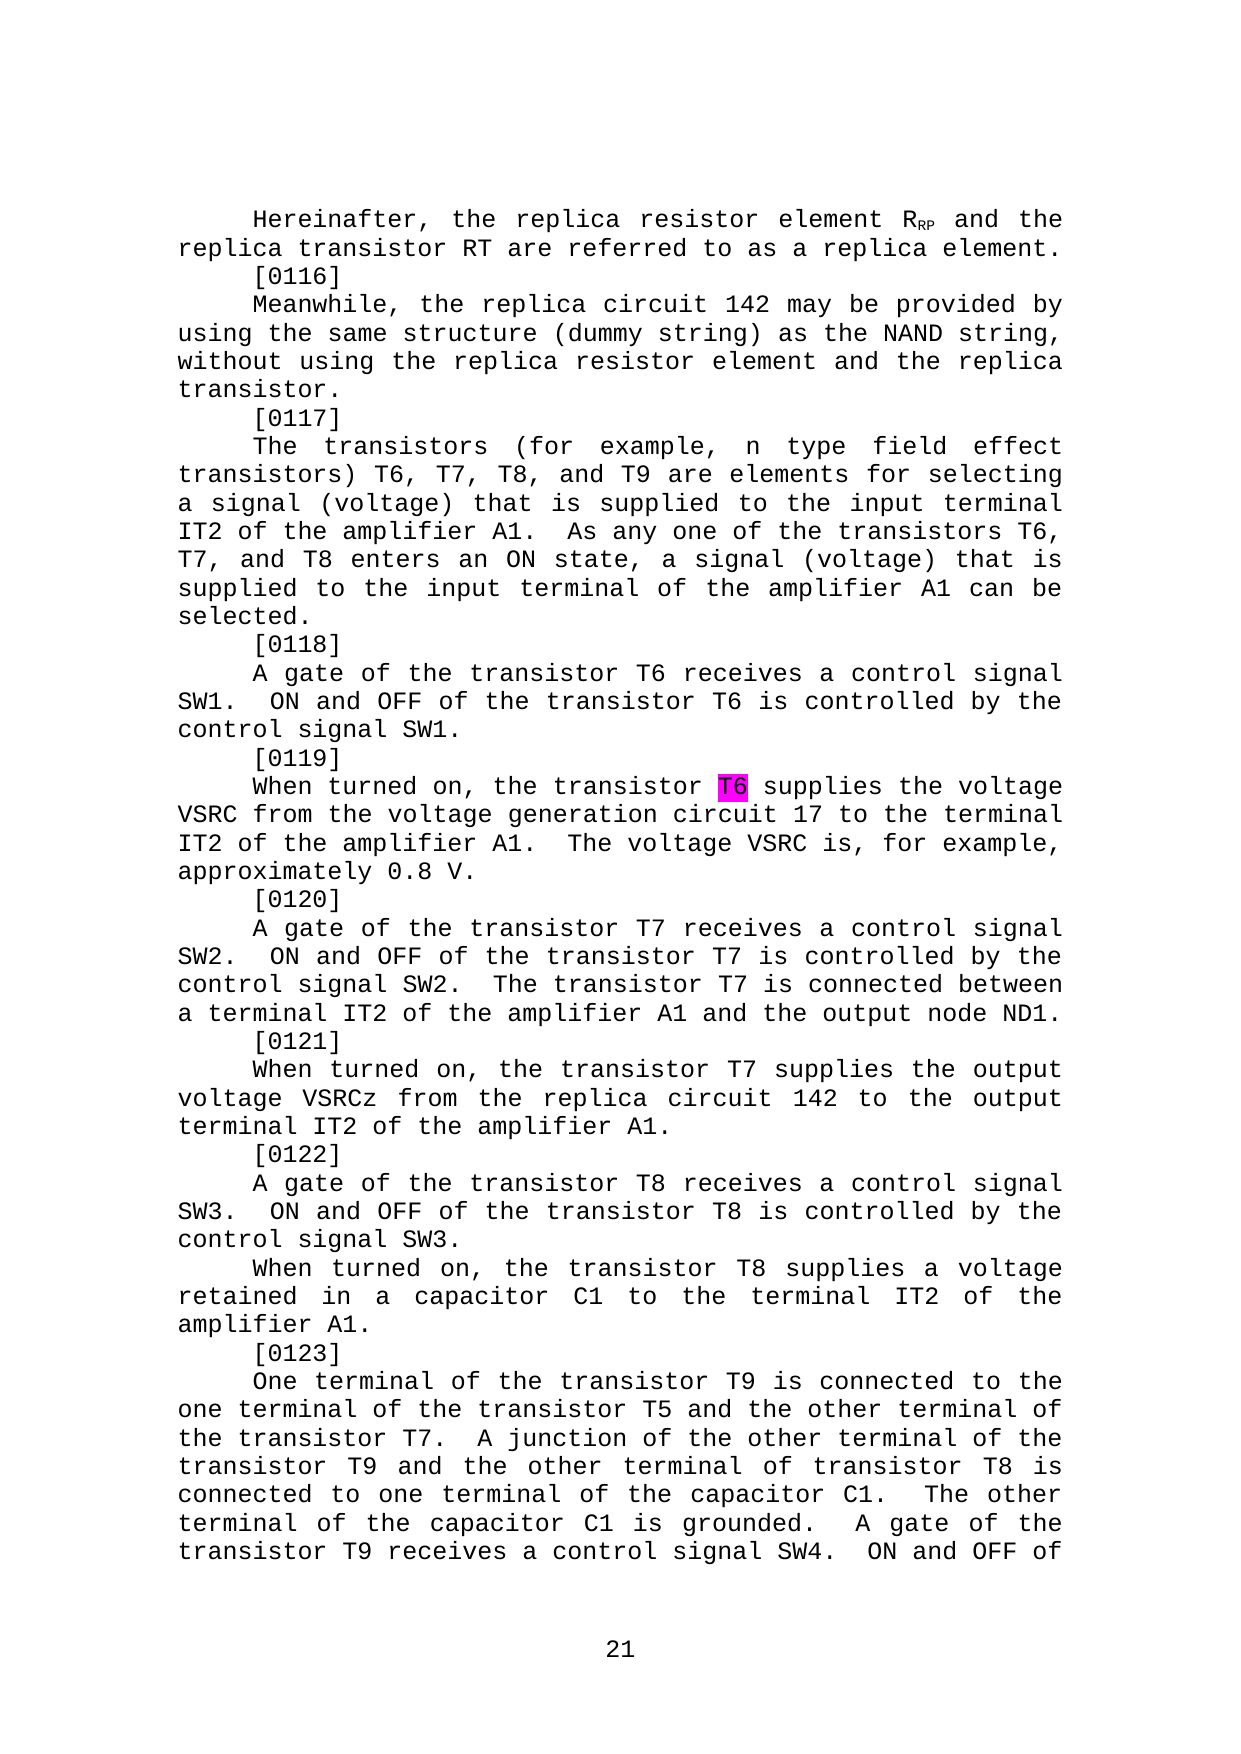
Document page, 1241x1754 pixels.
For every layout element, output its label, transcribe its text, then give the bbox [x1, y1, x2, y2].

text When turned on, the transistor T6 supplies the voltage VSRC from the voltage generation circuit 17 to the terminal IT2 of the amplifier A1. The voltage VSRC is, for example, approximately 0.8 V. [177, 773, 1063, 887]
text [0118] [177, 632, 1063, 660]
text A gate of the transistor T6 receives a control signal SW1. ON and OFF of the transistor T6 is controlled by the control signal SW1. [177, 660, 1063, 745]
text The transistors (for example, n type field effect transistors) T6, T7, T8, and T9 are elements for selecting a signal (voltage) that is supplied to the input terminal IT2 of the amplifier A1. As any one of the transistors T6, T7, and T8 enters an ON state, a signal (voltage) that is supplied to the input terminal of the amplifier A1 can be selected. [177, 433, 1063, 632]
text Meanwhile, the replica circuit 142 may be provided by using the same structure (dummy string) as the NAND string, without using the replica resistor element and the replica transistor. [177, 292, 1063, 405]
text [0117] [177, 405, 1063, 433]
text When turned on, the transistor T7 supplies the output voltage VSRCz from the replica circuit 142 to the output terminal IT2 of the amplifier A1. [177, 1057, 1063, 1142]
text When turned on, the transistor T8 supplies a voltage retained in a capacitor C1 to the terminal IT2 of the amplifier A1. [177, 1255, 1063, 1340]
text [0122] [177, 1142, 1063, 1170]
text [0116] [177, 263, 1063, 292]
text [0121] [177, 1028, 1063, 1057]
text [0120] [177, 887, 1063, 915]
text A gate of the transistor T7 receives a control signal SW2. ON and OFF of the transistor T7 is controlled by the control signal SW2. The transistor T7 is connected between a terminal IT2 of the amplifier A1 and the output node ND1. [177, 915, 1063, 1028]
text [0119] [177, 745, 1063, 773]
text [0123] [177, 1340, 1063, 1368]
text A gate of the transistor T8 receives a control signal SW3. ON and OFF of the transistor T8 is controlled by the control signal SW3. [177, 1170, 1063, 1255]
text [177, 1368, 1063, 1567]
text Hereinafter, the replica resistor element RRP and the replica transistor RT are referred to as a replica element. [177, 207, 1063, 263]
